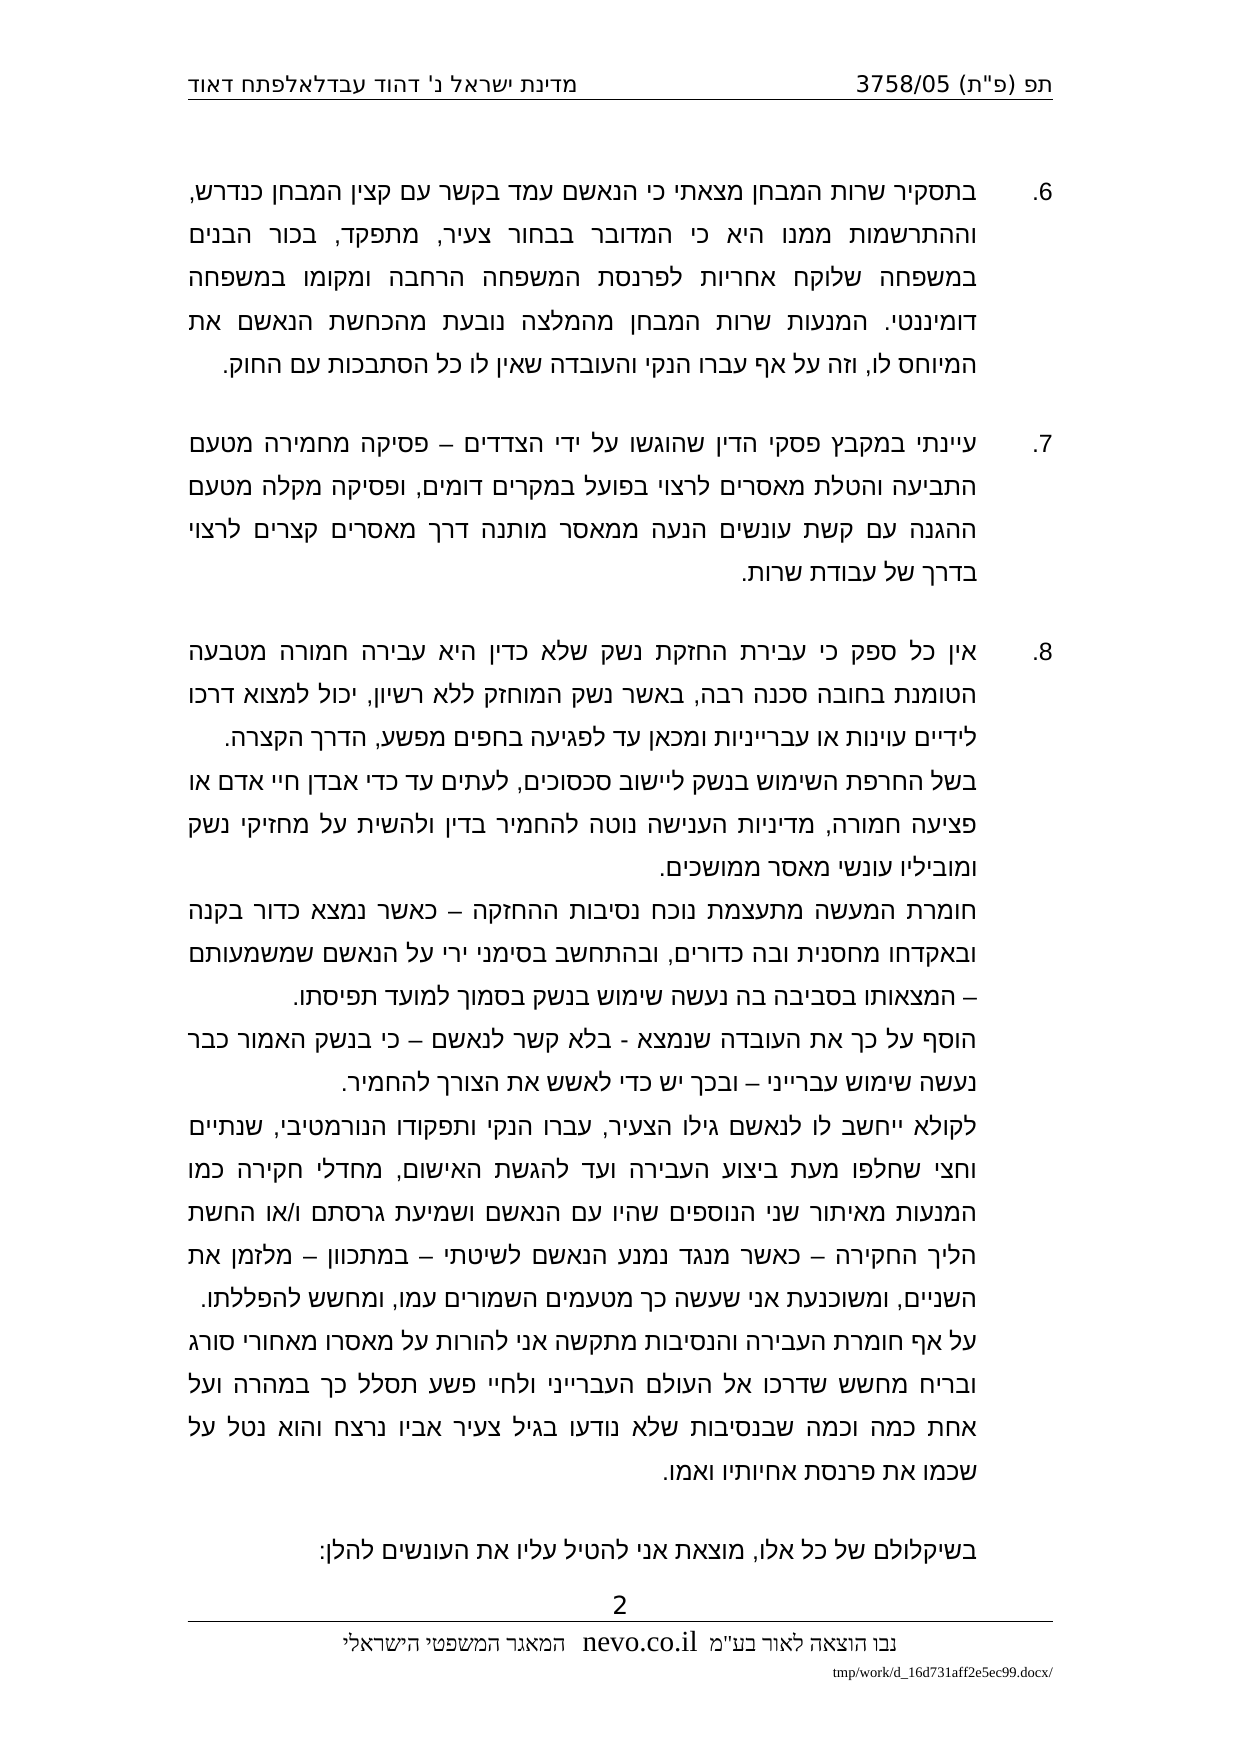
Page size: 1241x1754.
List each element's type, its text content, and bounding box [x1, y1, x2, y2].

text 8. אין כל ספק כי עבירת החזקת נשק שלא כדין היא עבירה חמורה מטבעה הטומנת בחובה סכנה רבה, באשר נשק המוחזק ללא רשיון, יכול למצוא דרכו לידיים עוינות או עברייניות ומכאן עד לפגיעה בחפים מפשע, הדרך הקצרה. [187, 637, 1053, 752]
text הוסף על כך את העובדה שנמצא - בלא קשר לנאשם – כי בנשק האמור כבר נעשה שימוש עברייני – ובכך יש כדי לאשש את הצורך להחמיר. [187, 1025, 1053, 1097]
text 7. עיינתי במקבץ פסקי הדין שהוגשו על ידי הצדדים – פסיקה מחמירה מטעם התביעה והטלת מאסרים לרצוי בפועל במקרים דומים, ופסיקה מקלה מטעם ההגנה עם קשת עונשים הנעה ממאסר מותנה דרך מאסרים קצרים לרצוי בדרך של עבודת שרות. [187, 429, 1053, 587]
text על אף חומרת העבירה והנסיבות מתקשה אני להורות על מאסרו מאחורי סורג ובריח מחשש שדרכו אל העולם העברייני ולחיי פשע תסלל כך במהרה ועל אחת כמה וכמה שבנסיבות שלא נודעו בגיל צעיר אביו נרצח והוא נטל על שכמו את פרנסת אחיותיו ואמו. [187, 1327, 1053, 1485]
text בשיקלולם של כל אלו, מוצאת אני להטיל עליו את העונשים להלן: [187, 1536, 1053, 1564]
text לקולא ייחשב לו לנאשם גילו הצעיר, עברו הנקי ותפקודו הנורמטיבי, שנתיים וחצי שחלפו מעת ביצוע העבירה ועד להגשת האישום, מחדלי חקירה כמו המנעות מאיתור שני הנוספים שהיו עם הנאשם ושמיעת גרסתם ו/או החשת הליך החקירה – כאשר מנגד נמנע הנאשם לשיטתי – במתכוון – מלזמן את השניים, ומשוכנעת אני שעשה כך מטעמים השמורים עמו, ומחשש להפללתו. [187, 1112, 1053, 1313]
text 6. בתסקיר שרות המבחן מצאתי כי הנאשם עמד בקשר עם קצין המבחן כנדרש, וההתרשמות ממנו היא כי המדובר בבחור צעיר, מתפקד, בכור הבנים במשפחה שלוקח אחריות לפרנסת המשפחה הרחבה ומקומו במשפחה דומיננטי. המנעות שרות המבחן מהמלצה נובעת מהכחשת הנאשם את המיוחס לו, וזה על אף עברו הנקי והעובדה שאין לו כל הסתבכות עם החוק. [187, 177, 1053, 378]
text חומרת המעשה מתעצמת נוכח נסיבות ההחזקה – כאשר נמצא כדור בקנה ובאקדחו מחסנית ובה כדורים, ובהתחשב בסימני ירי על הנאשם שמשמעותם – המצאותו בסביבה בה נעשה שימוש בנשק בסמוך למועד תפיסתו. [187, 896, 1053, 1011]
text בשל החרפת השימוש בנשק ליישוב סכסוכים, לעתים עד כדי אבדן חיי אדם או פציעה חמורה, מדיניות הענישה נוטה להחמיר בדין ולהשית על מחזיקי נשק ומוביליו עונשי מאסר ממושכים. [187, 767, 1053, 882]
